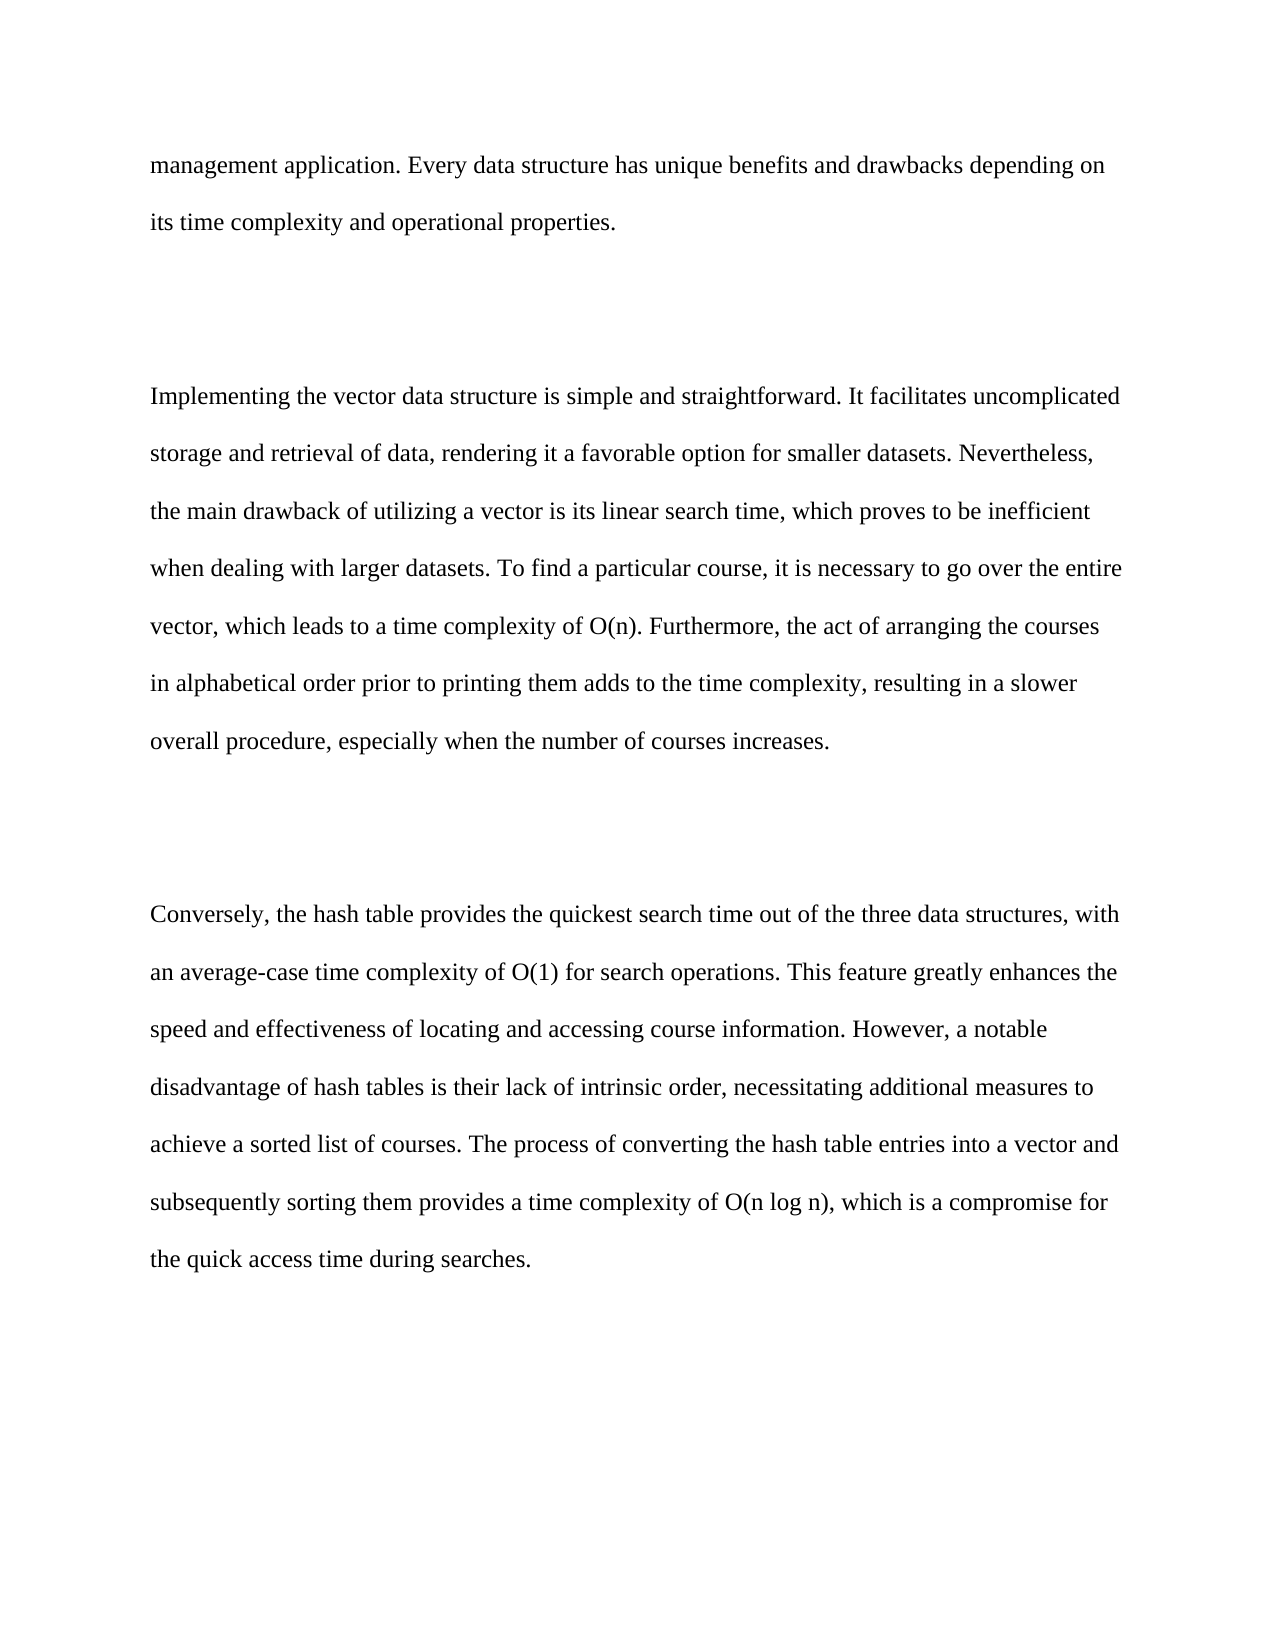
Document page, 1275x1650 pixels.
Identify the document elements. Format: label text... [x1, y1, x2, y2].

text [150, 150, 1125, 236]
text Implementing the vector data structure is simple and straightforward. It facilitates uncomplicated storage and retrieval of data, rendering it a favorable option for smaller datasets. Nevertheless, the main drawback of utilizing a vector is its linear search time, which proves to be inefficient when dealing with larger datasets. To find a particular course, it is necessary to go over the entire vector, which leads to a time complexity of O(n). Furthermore, the act of arranging the courses in alphabetical order prior to printing them adds to the time complexity, resulting in a slower overall procedure, especially when the number of courses increases. [150, 381, 1125, 754]
text Conversely, the hash table provides the quickest search time out of the three data structures, with an average-case time complexity of O(1) for search operations. This feature greatly enhances the speed and effectiveness of locating and accessing course information. However, a notable disadvantage of hash tables is their lack of intrinsic order, necessitating additional measures to achieve a sorted list of courses. The process of converting the hash table entries into a vector and subsequently sorting them provides a time complexity of O(n log n), which is a compromise for the quick access time during searches. [150, 899, 1125, 1273]
